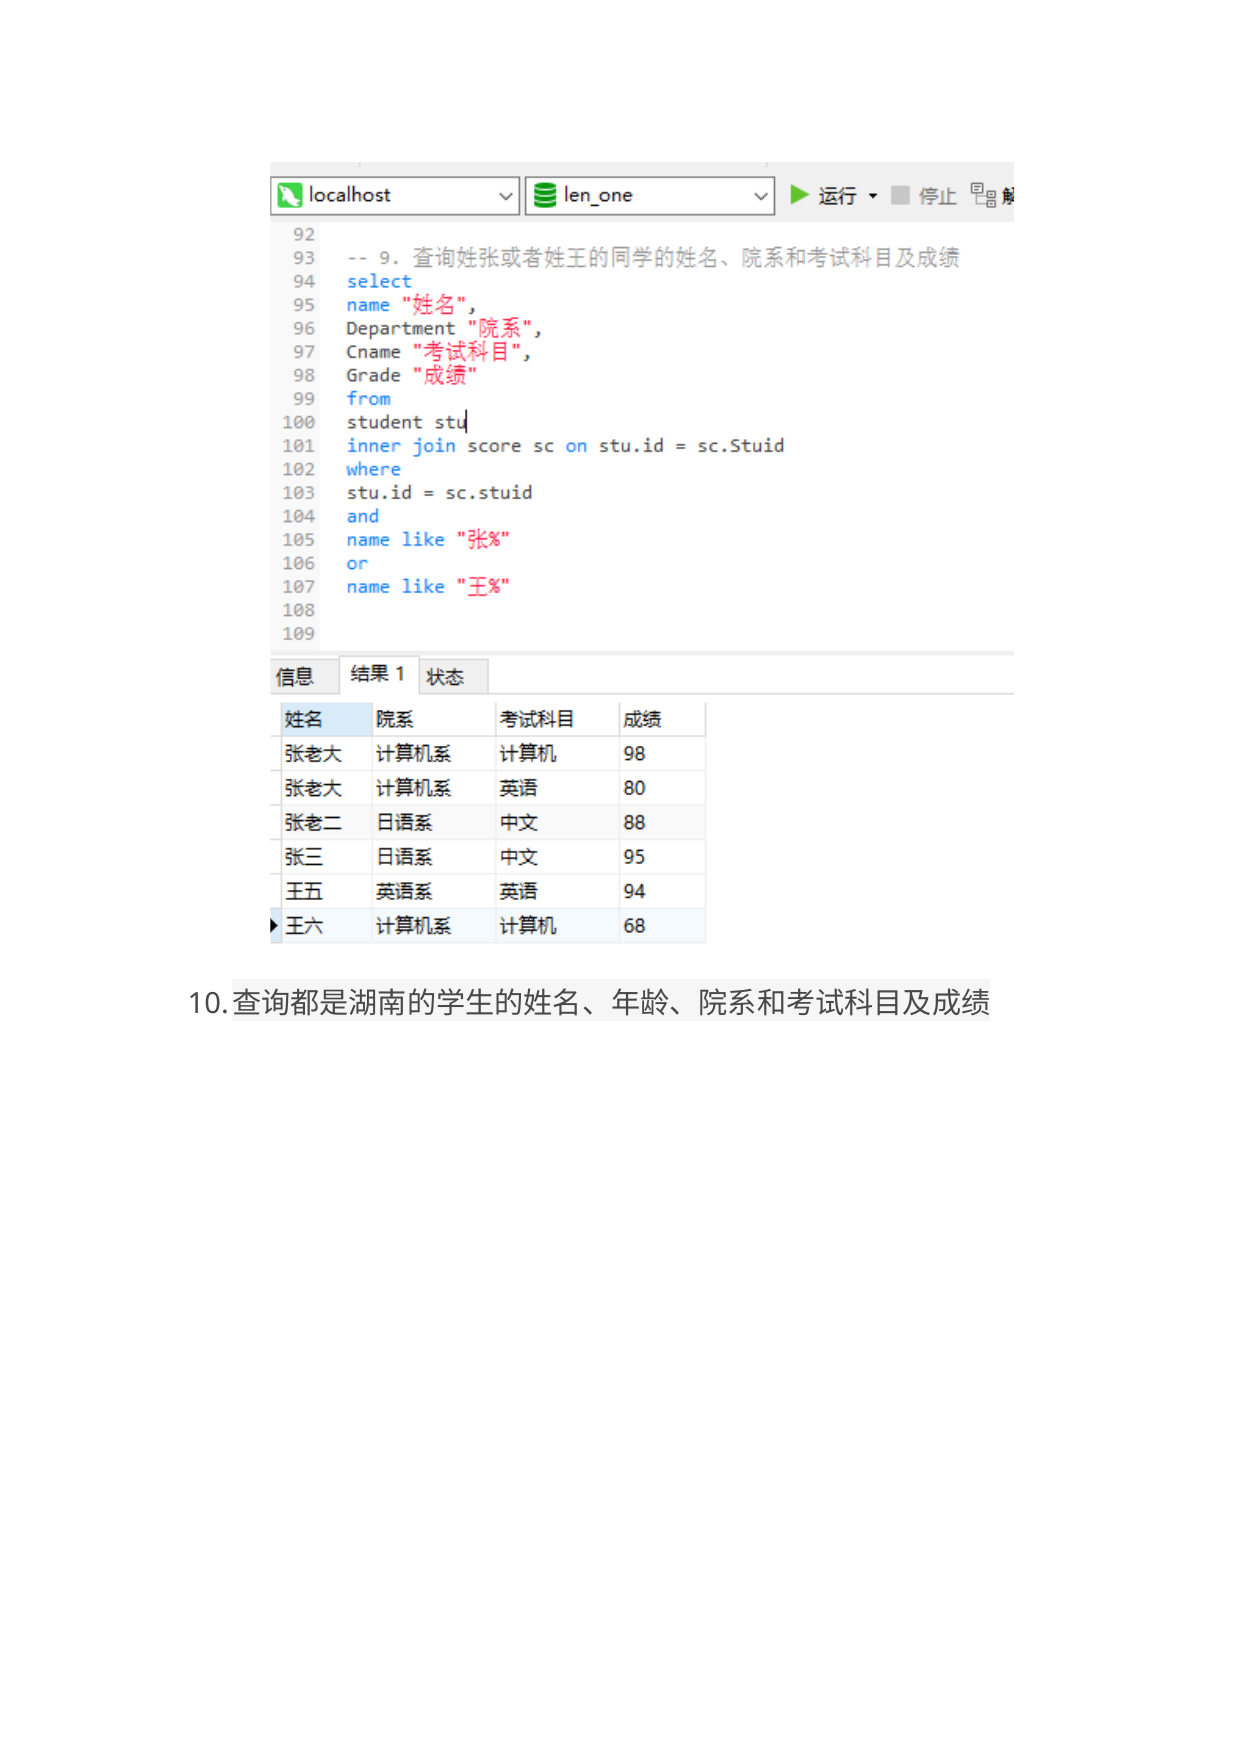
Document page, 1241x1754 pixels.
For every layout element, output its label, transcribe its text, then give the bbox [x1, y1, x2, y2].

picture [270, 162, 1015, 961]
list 查询都是湖南的学生的姓名、年龄、院系和考试科目及成绩 [187, 979, 1053, 1022]
